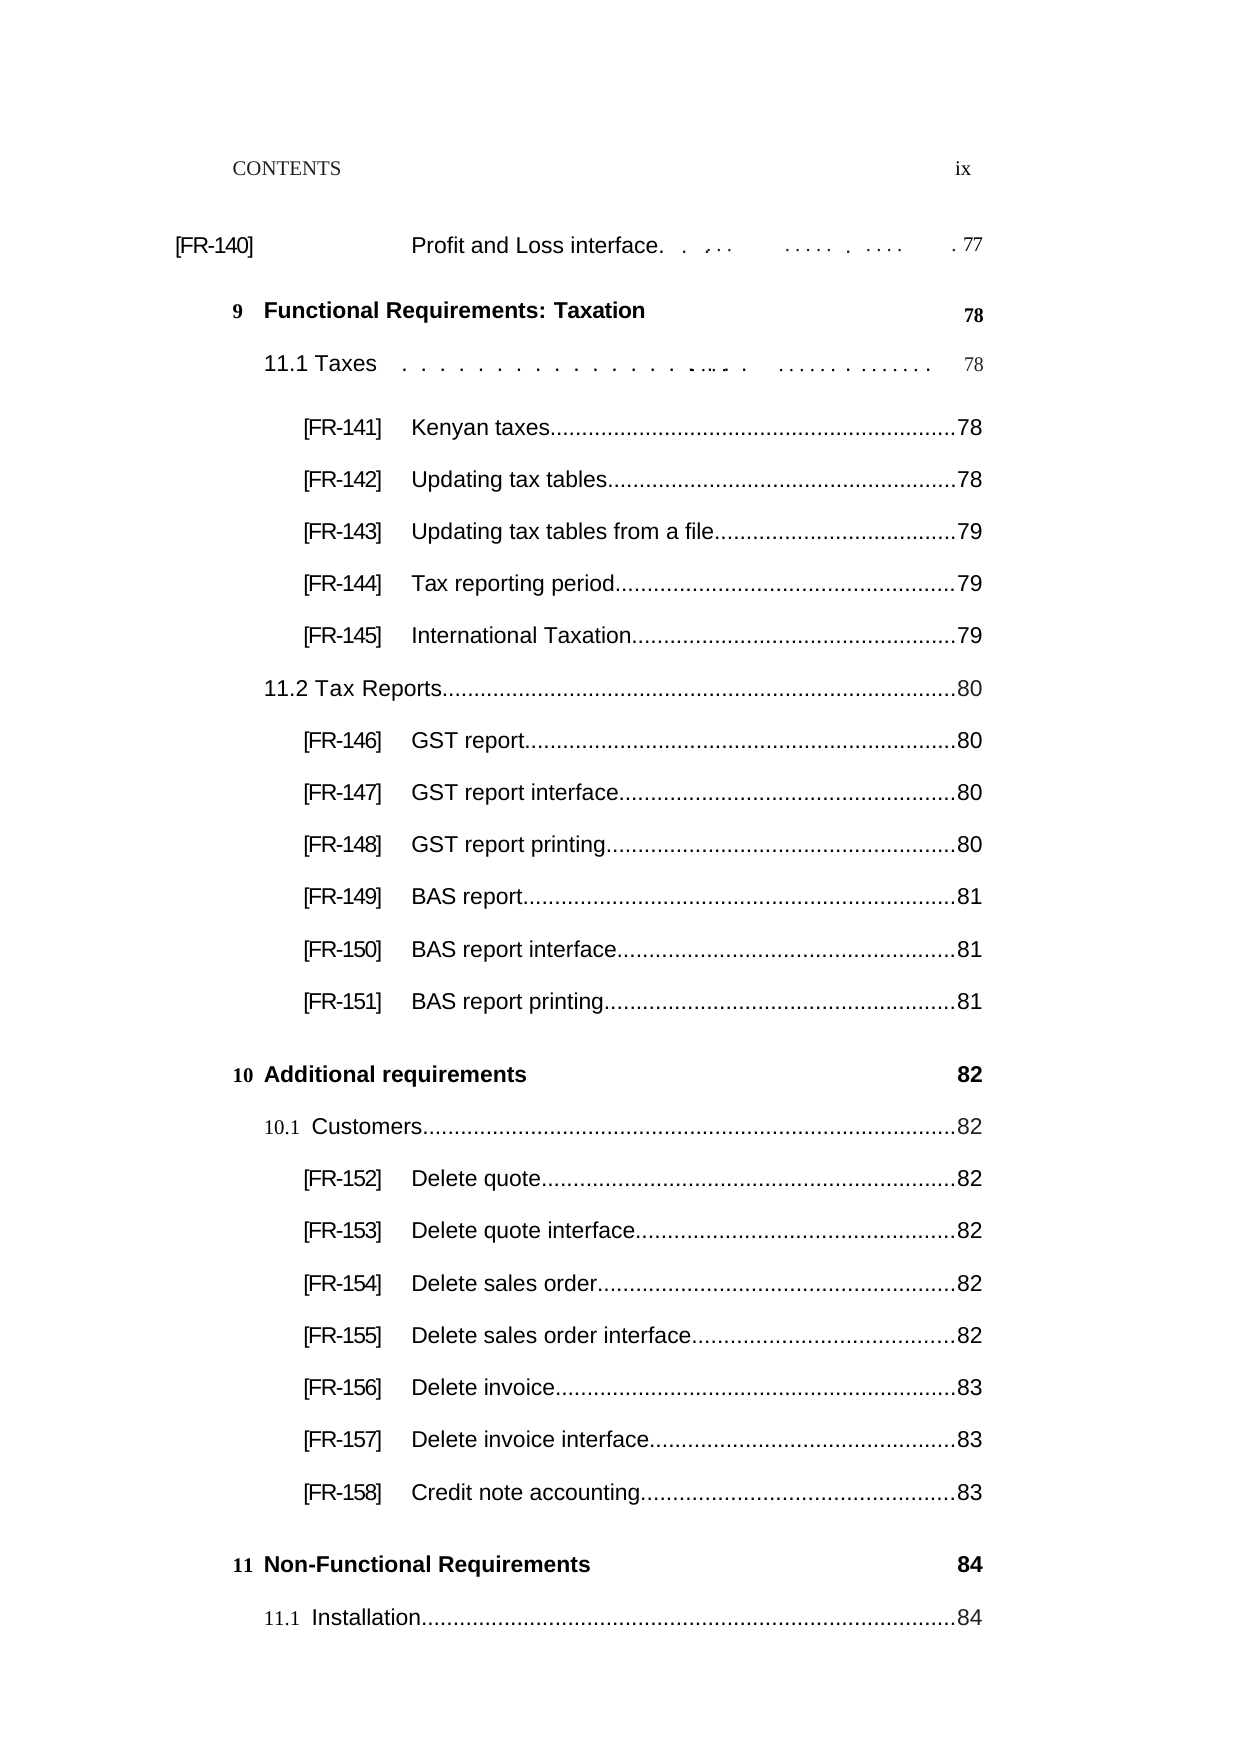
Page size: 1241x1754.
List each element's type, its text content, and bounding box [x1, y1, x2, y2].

subtitle Non-Functional Requirements 84 [232, 1551, 1071, 1578]
text [FR-143] Updating tax tables from a file 79 [303, 518, 1071, 544]
text [FR-154] Delete sales order 82 [303, 1269, 1071, 1296]
text 11.2 Tax Reports 80 [263, 674, 1071, 701]
text [FR-152] Delete quote 82 [303, 1165, 1071, 1191]
text [FR-150] BAS report interface 81 [303, 936, 1071, 962]
text [FR-148] GST report printing 80 [303, 831, 1071, 857]
text [FR-141] Kenyan taxes 78 [303, 413, 1071, 440]
text 11.1 Taxes . . . . . . . . . . . . . . . . . . . . . [263, 350, 1071, 377]
text [FR-146] GST report 80 [303, 727, 1071, 753]
text [FR-157] Delete invoice interface 83 [303, 1426, 1071, 1452]
list Customers 82 [263, 1113, 1071, 1139]
text [FR-147] GST report interface 80 [303, 779, 1071, 805]
text [FR-145] International Taxation 79 [303, 622, 1071, 649]
text [FR-140] Profit and Loss interface. . . . [175, 232, 1071, 259]
list Installation 84 [263, 1603, 1071, 1630]
list Functional Requirements: Taxation [232, 297, 1071, 323]
text [FR-144] Tax reporting period 79 [303, 570, 1071, 596]
text [FR-156] Delete invoice 83 [303, 1374, 1071, 1400]
subtitle Additional requirements 82 [232, 1061, 1071, 1087]
text [FR-142] Updating tax tables 78 [303, 466, 1071, 492]
text [FR-151] BAS report printing 81 [303, 988, 1071, 1014]
text [FR-153] Delete quote interface 82 [303, 1217, 1071, 1244]
text [FR-158] Credit note accounting 83 [303, 1478, 1071, 1505]
text [FR-149] BAS report 81 [303, 883, 1071, 910]
text [FR-155] Delete sales order interface 82 [303, 1322, 1071, 1348]
